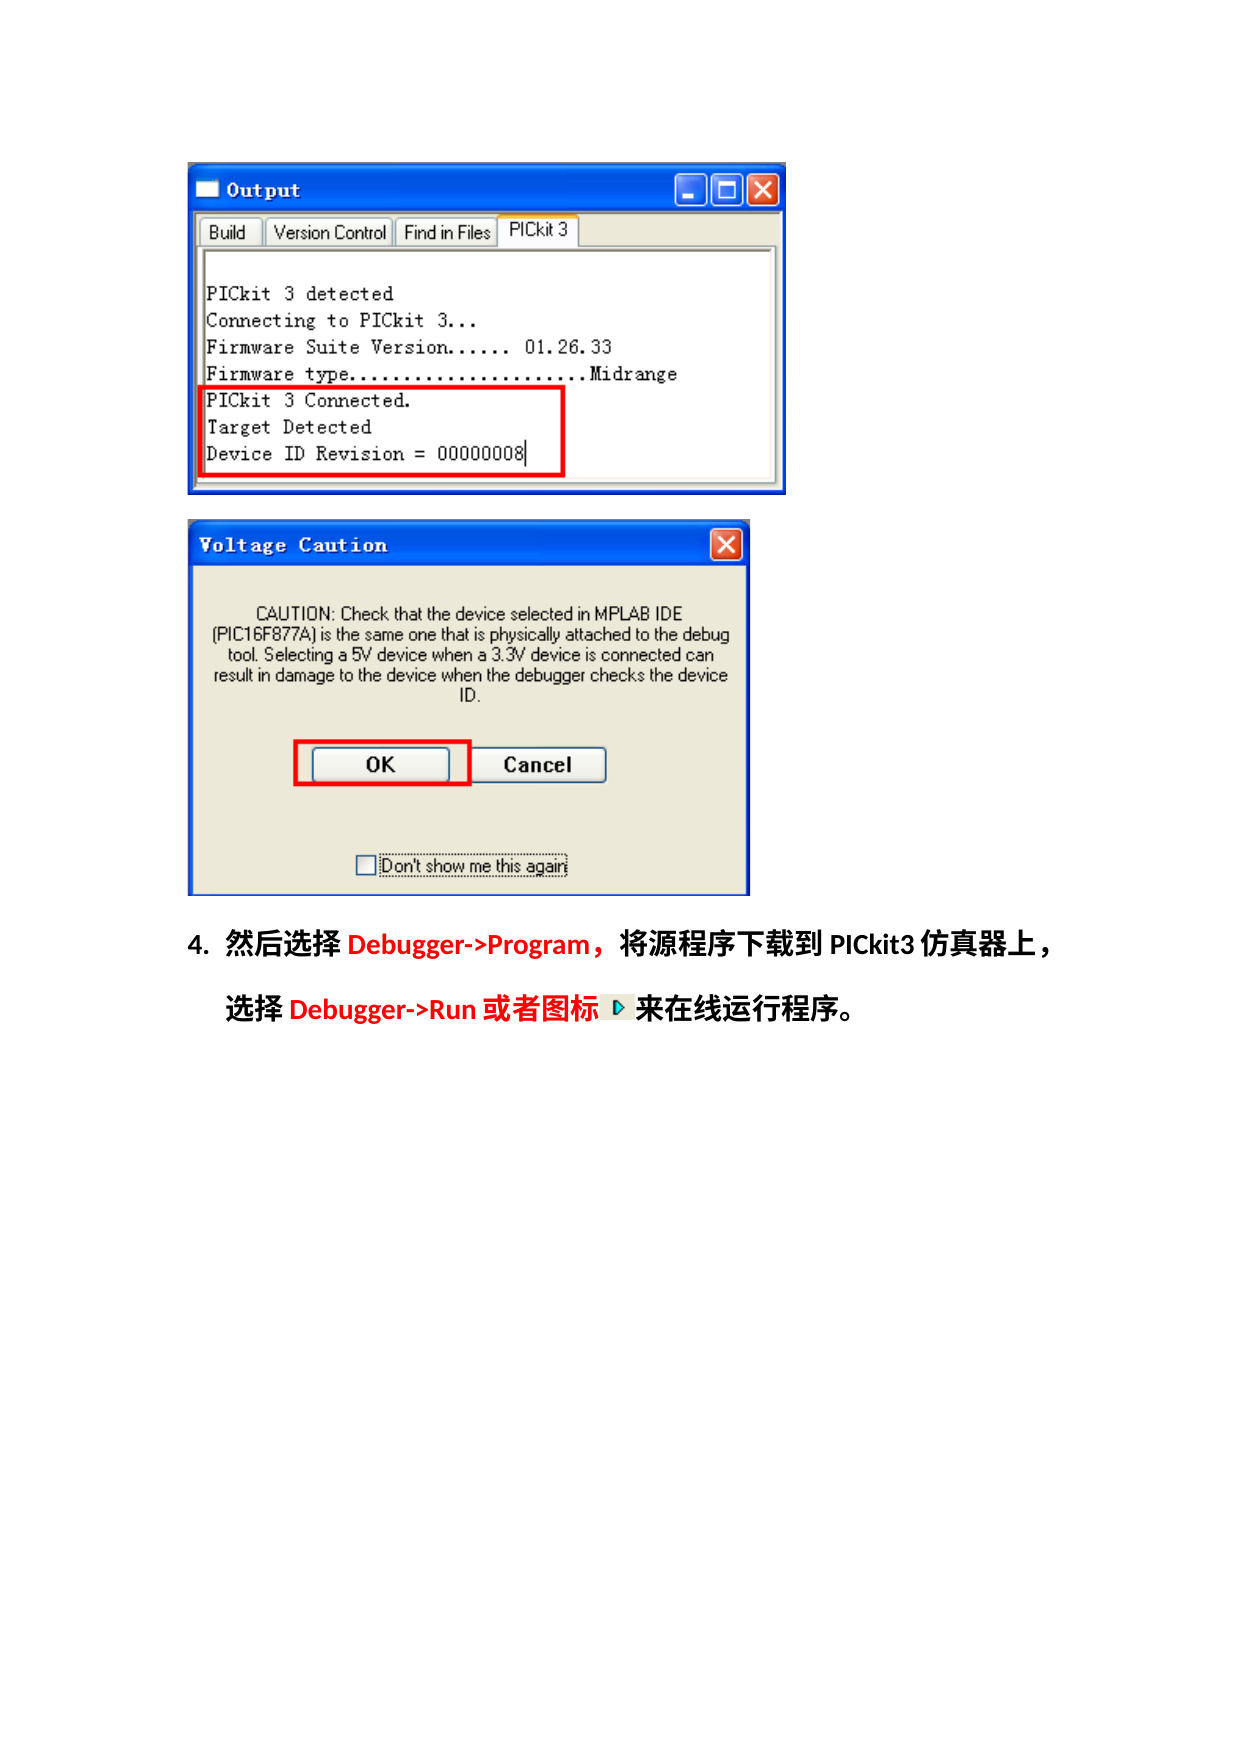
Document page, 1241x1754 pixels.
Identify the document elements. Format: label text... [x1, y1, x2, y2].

picture [187, 162, 786, 495]
picture [599, 994, 636, 1020]
list 然后选择Debugger->Program，将源程序下载到PICkit3仿真器上，选择Debugger->Run或者图标来在线运行程序。 [187, 909, 1053, 1039]
picture [187, 519, 750, 896]
